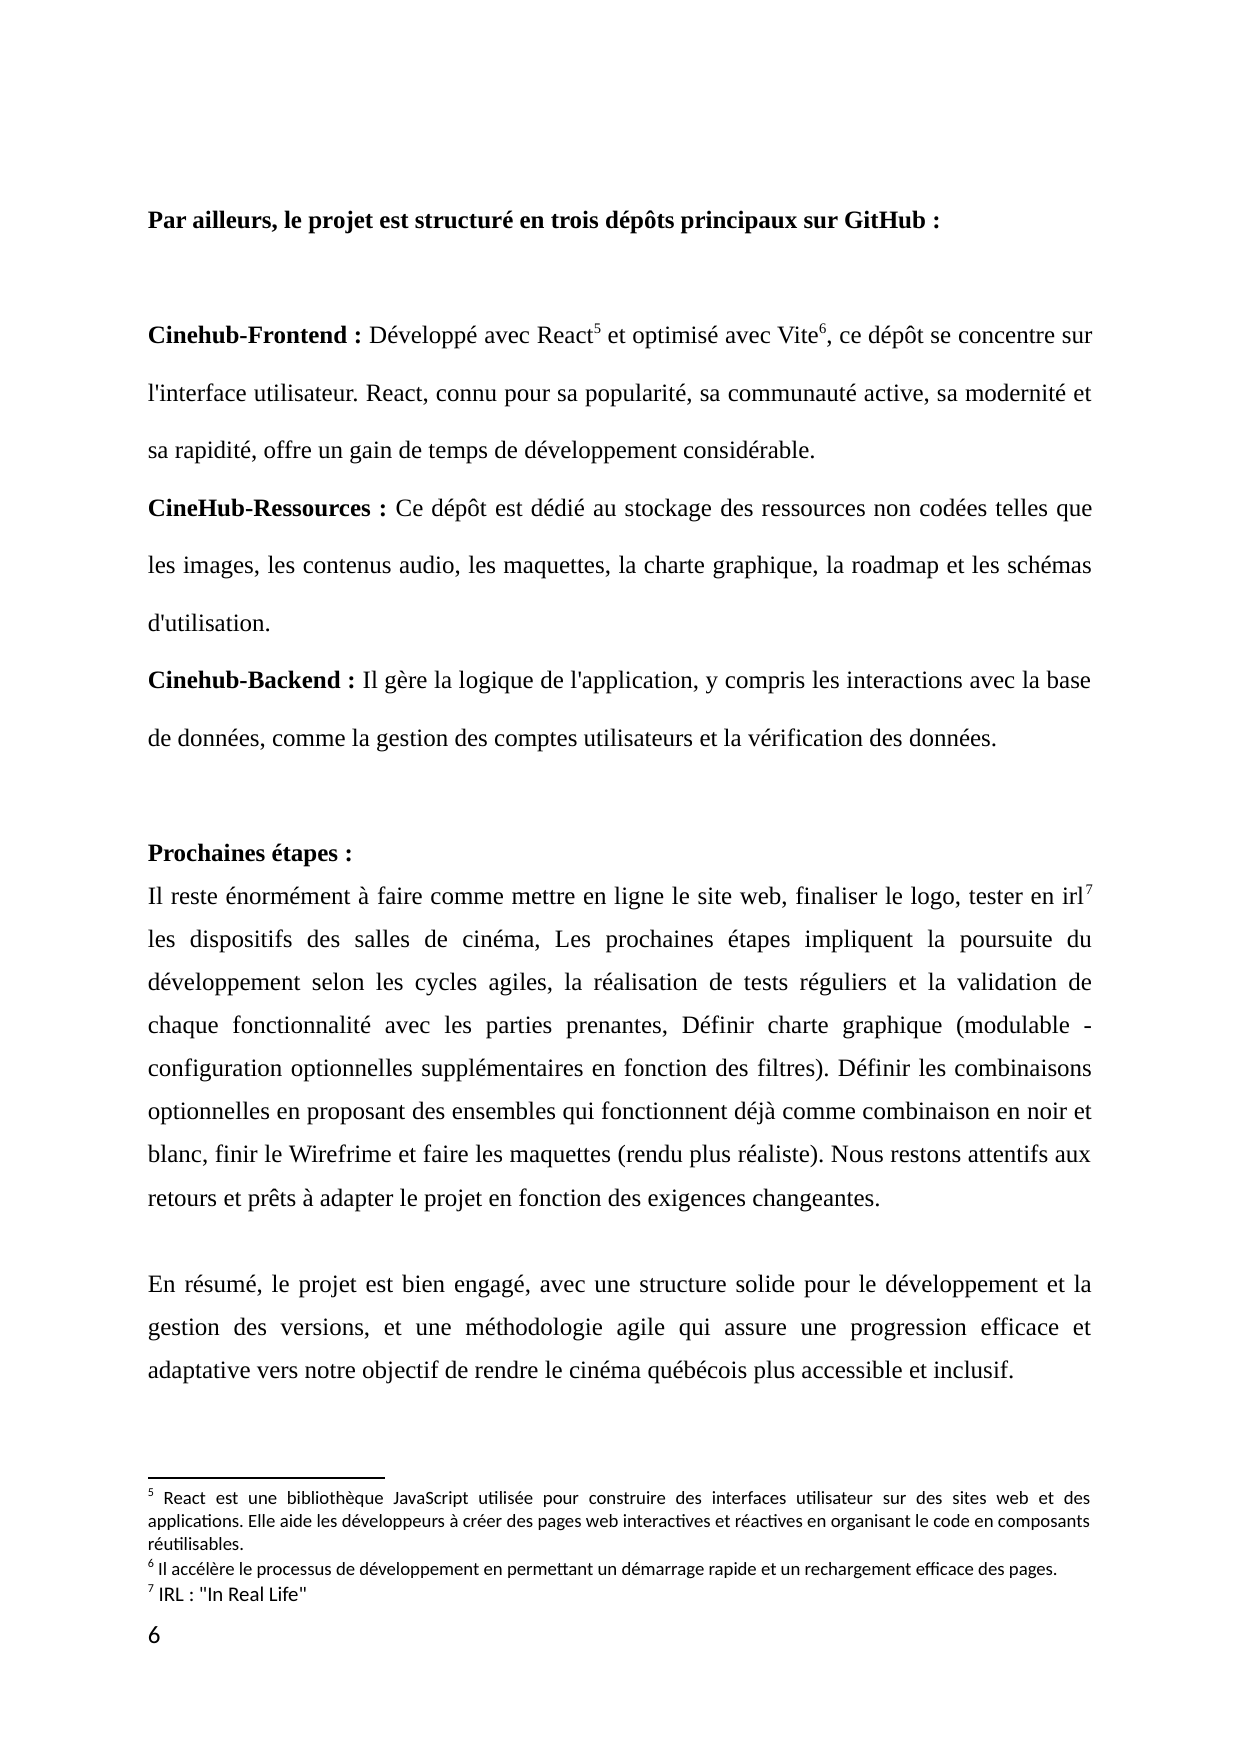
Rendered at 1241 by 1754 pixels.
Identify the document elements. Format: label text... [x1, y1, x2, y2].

text Il reste énormément à faire comme mettre en ligne le site web, finaliser le logo, tester en irl les dispositifs des salles de cinéma, Les prochaines étapes impliquent la poursuite du développement selon les cycles agiles, la réalisation de tests réguliers et la validation de chaque fonctionnalité avec les parties prenantes, Définir charte graphique (modulable - configuration optionnelles supplémentaires en fonction des filtres). Définir les combinaisons optionnelles en proposant des ensembles qui fonctionnent déjà comme combinaison en noir et blanc, finir le Wirefrime et faire les maquettes (rendu plus réaliste). Nous restons attentifs aux retours et prêts à adapter le projet en fonction des exigences changeantes. [148, 881, 1093, 1211]
text Par ailleurs, le projet est structuré en trois dépôts principaux sur GitHub : [148, 205, 1093, 234]
text Cinehub-Frontend : Développé avec React et optimisé avec Vite, ce dépôt se concentre sur l'interface utilisateur. React, connu pour sa popularité, sa communauté active, sa modernité et sa rapidité, offre un gain de temps de développement considérable. [148, 320, 1093, 464]
text CineHub-Ressources : Ce dépôt est dédié au stockage des ressources non codées telles que les images, les contenus audio, les maquettes, la charte graphique, la roadmap et les schémas d'utilisation. [148, 493, 1093, 636]
text Prochaines étapes : [148, 838, 1093, 866]
text En résumé, le projet est bien engagé, avec une structure solide pour le développement et la gestion des versions, et une méthodologie agile qui assure une progression efficace et adaptative vers notre objectif de rendre le cinéma québécois plus accessible et inclusif. [148, 1269, 1093, 1384]
text Cinehub-Backend : Il gère la logique de l'application, y compris les interactions avec la base de données, comme la gestion des comptes utilisateurs et la vérification des données. [148, 665, 1093, 751]
